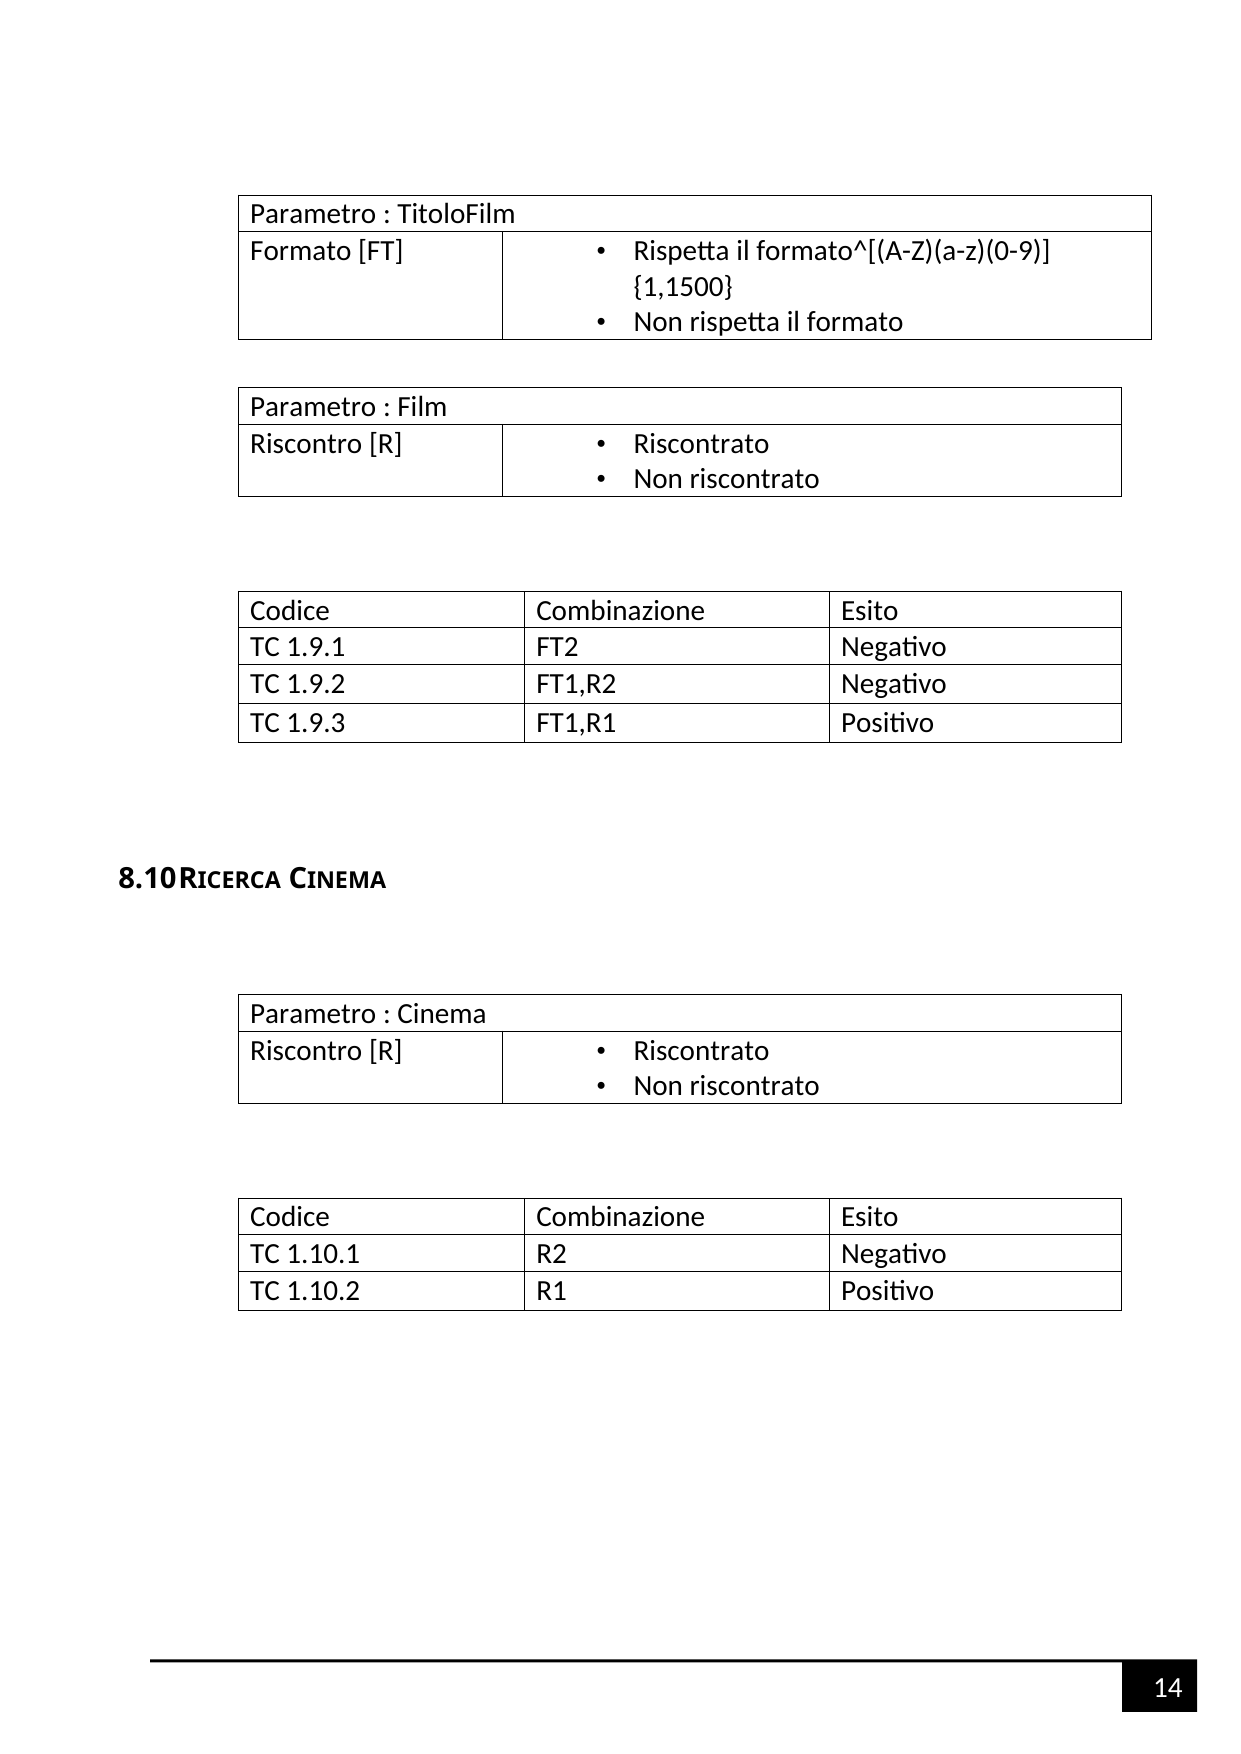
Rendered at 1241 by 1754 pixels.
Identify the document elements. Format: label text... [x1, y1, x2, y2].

table_cell TC 1.10.2 [239, 1272, 524, 1310]
table_header Esito [830, 592, 1121, 627]
table_header Codice [239, 1199, 524, 1234]
table_header Parametro : Cinema [239, 995, 1121, 1031]
table_cell TC 1.9.1 [239, 628, 524, 664]
table_header Combinazione [525, 592, 829, 627]
table_header Combinazione [525, 1199, 829, 1234]
table_cell Formato [FT] [239, 232, 502, 339]
table_cell R1 [525, 1272, 829, 1310]
table_cell Negativo [830, 665, 1121, 703]
table_header Parametro : TitoloFilm [239, 196, 1151, 231]
table_cell Negativo [830, 1235, 1121, 1271]
table_cell TC 1.9.3 [239, 704, 524, 742]
table_cell FT1,R1 [525, 704, 829, 742]
table_cell Negativo [830, 628, 1121, 664]
table_cell Positivo [830, 1272, 1121, 1310]
table_cell FT1,R2 [525, 665, 829, 703]
table_header Codice [239, 592, 524, 627]
table_cell Rispetta il formato^[(A-Z)(a-z)(0-9)]{1,1500} Non rispetta il formato [503, 232, 1151, 339]
table_cell Riscontro [R] [239, 1032, 502, 1103]
table_cell TC 1.9.2 [239, 665, 524, 703]
table_cell Riscontrato Non riscontrato [503, 1032, 1121, 1103]
table_header Parametro : Film [239, 388, 1121, 424]
table_header Esito [830, 1199, 1121, 1234]
table_cell R2 [525, 1235, 829, 1271]
table_cell Riscontro [R] [239, 425, 502, 496]
table_cell TC 1.10.1 [239, 1235, 524, 1271]
table_cell Riscontrato Non riscontrato [503, 425, 1121, 496]
table_cell Positivo [830, 704, 1121, 742]
table_cell FT2 [525, 628, 829, 664]
subtitle Ricerca Cinema [118, 857, 1122, 897]
